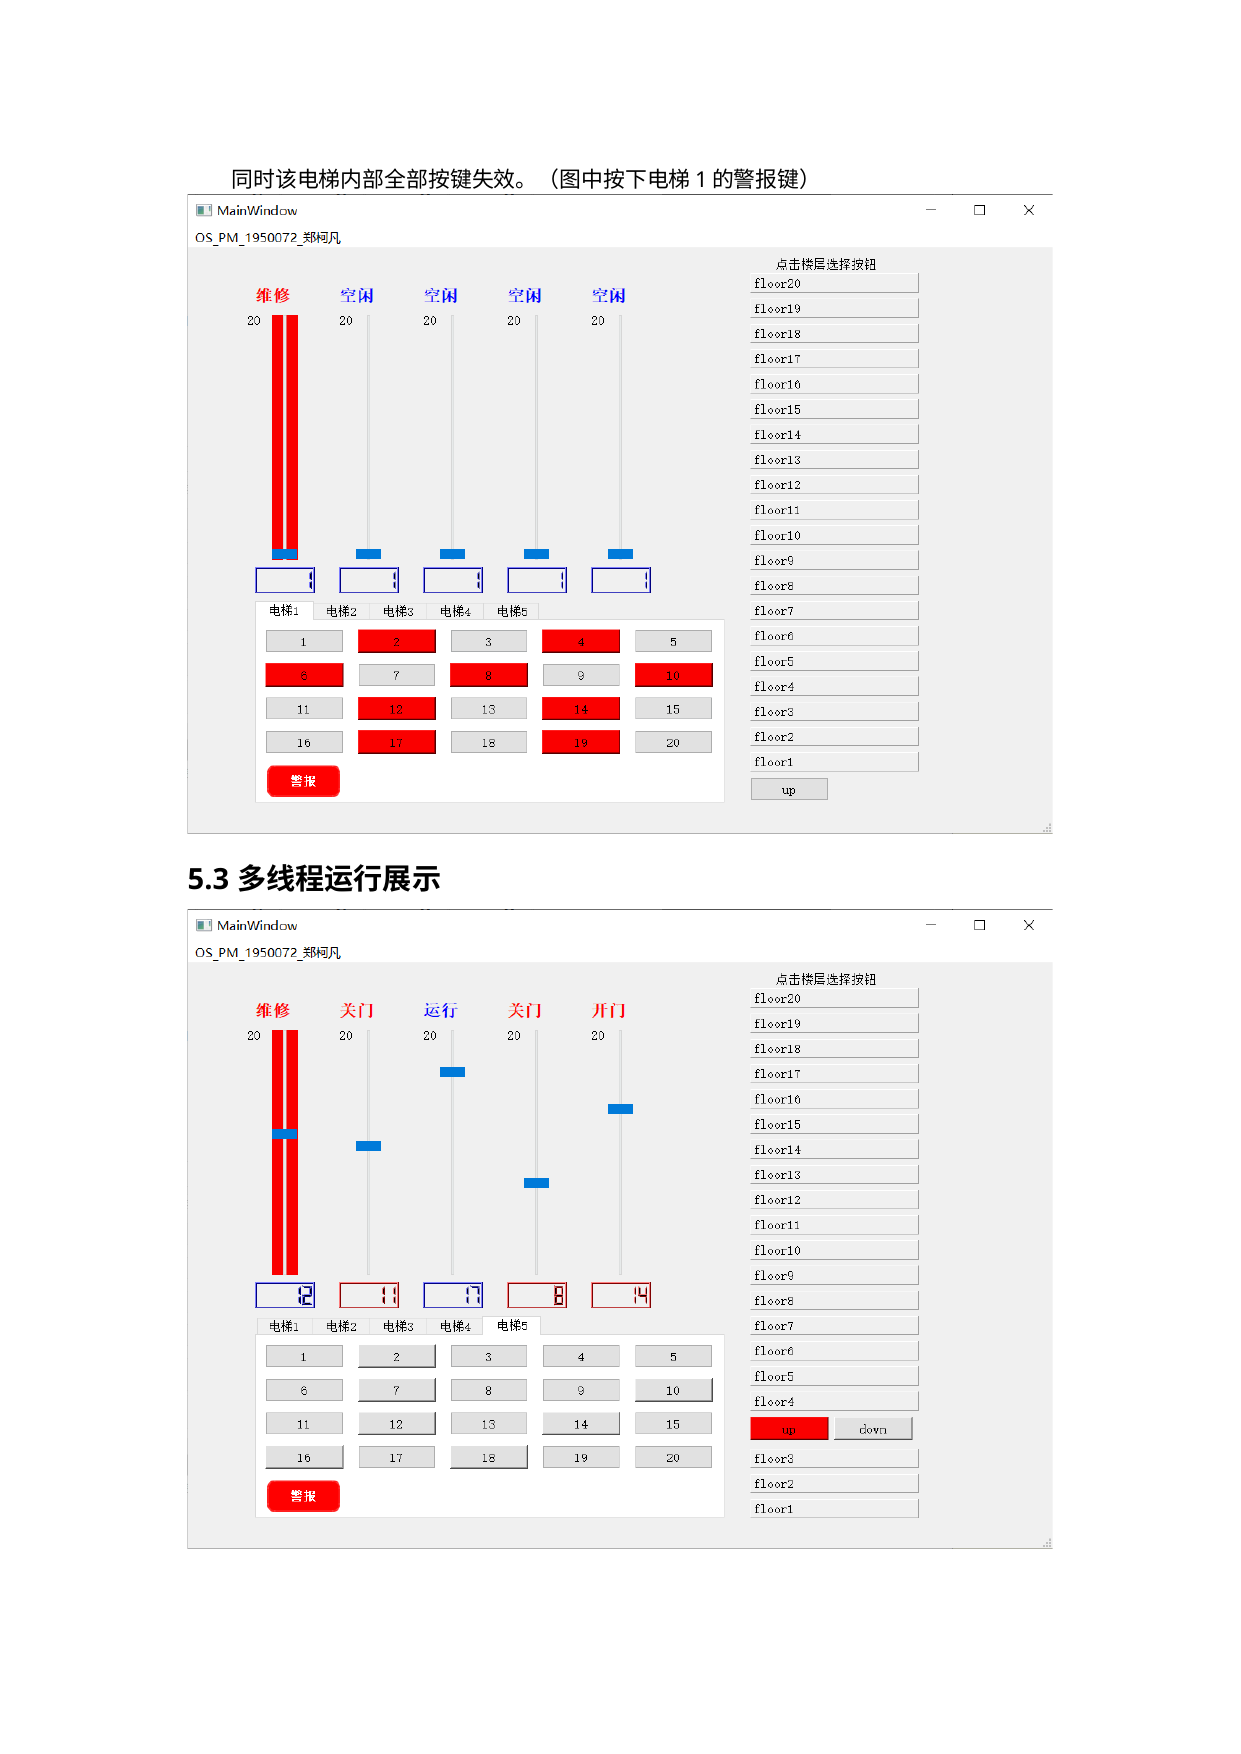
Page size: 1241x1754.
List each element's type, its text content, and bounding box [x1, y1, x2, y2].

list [187, 162, 1053, 194]
subtitle 5.3 多线程运行展示 [187, 844, 1053, 909]
picture [187, 909, 1053, 1549]
picture [187, 194, 1053, 834]
